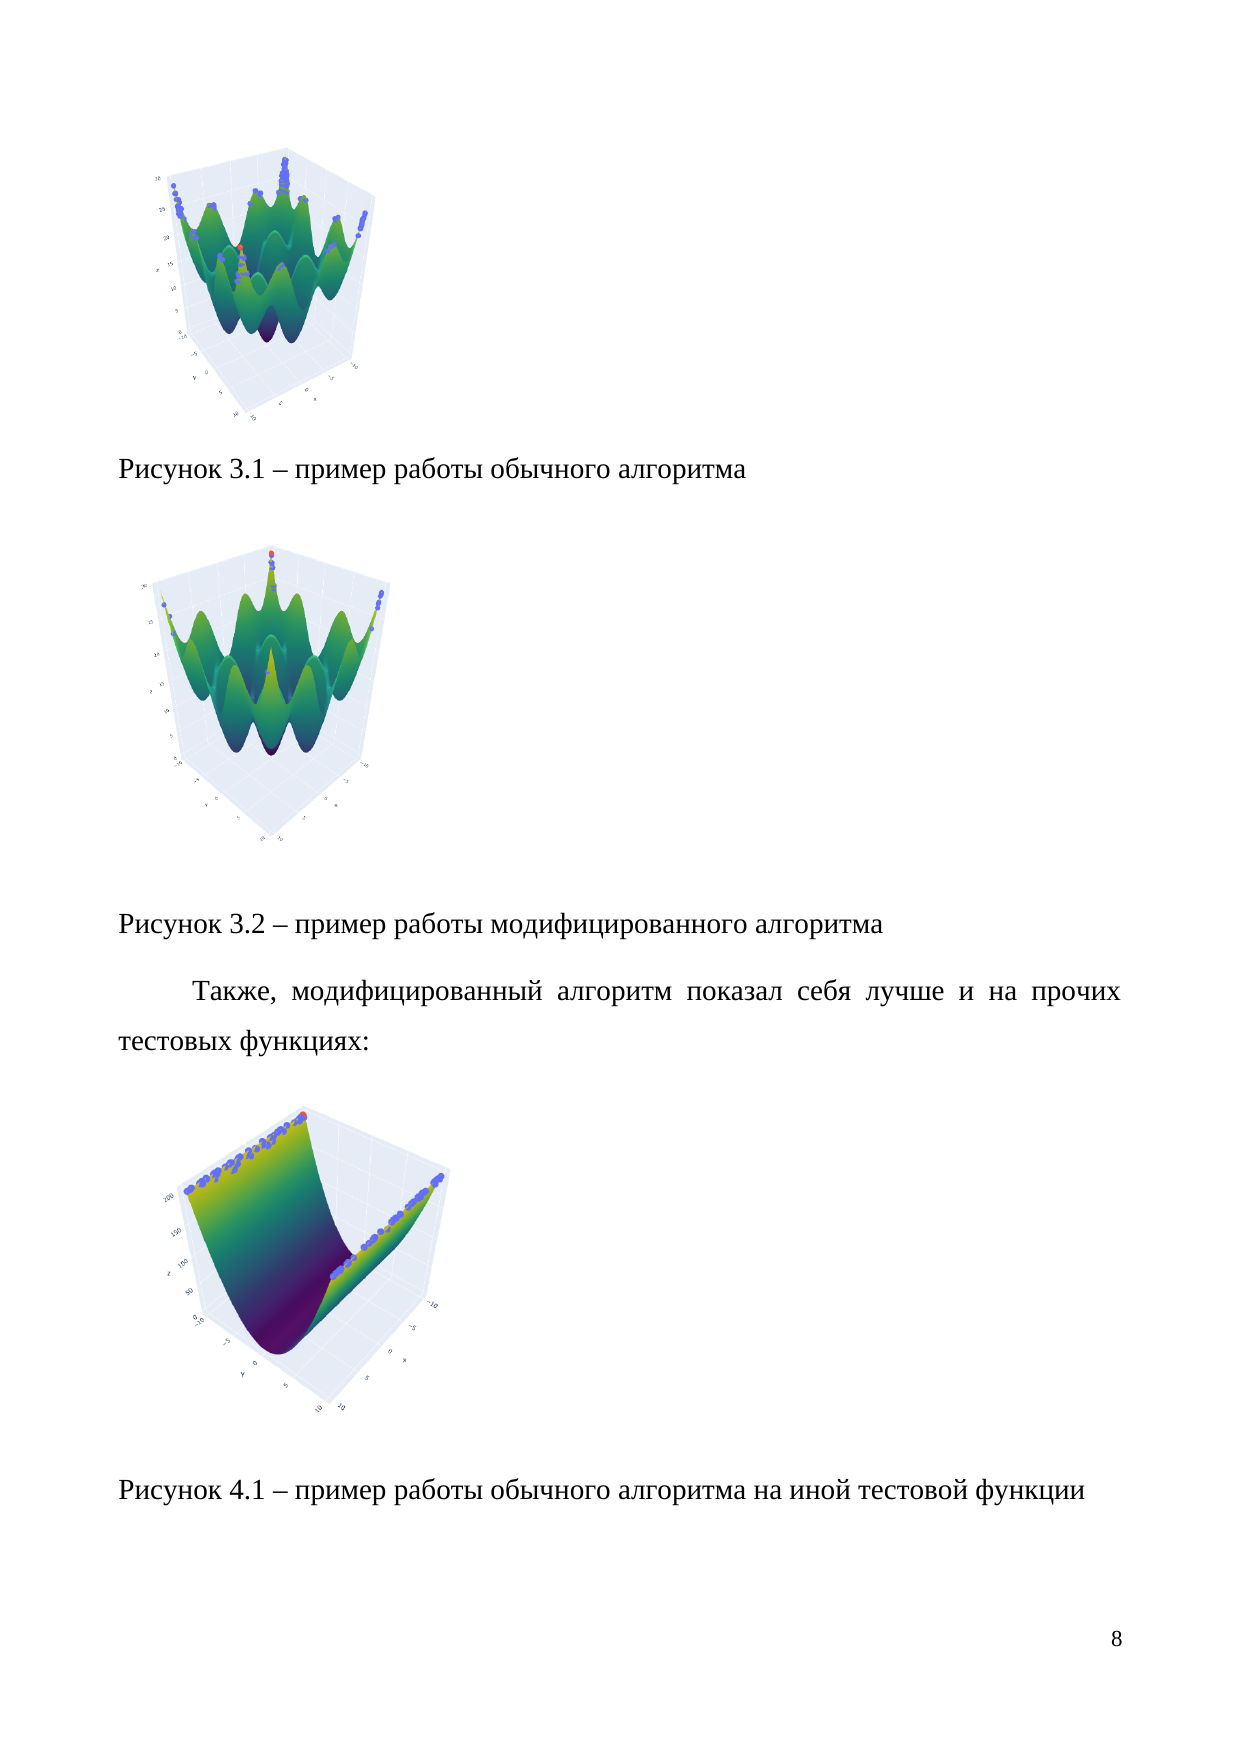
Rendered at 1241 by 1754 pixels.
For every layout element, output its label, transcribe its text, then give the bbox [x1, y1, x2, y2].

picture [118, 1090, 509, 1423]
text Рисунок 3.2 – пример работы модифицированного алгоритма [118, 518, 1122, 939]
picture [118, 118, 422, 435]
picture [118, 518, 425, 856]
text Также, модифицированный алгоритм показал себя лучше и на прочих тестовых функциях: [118, 973, 1122, 1057]
